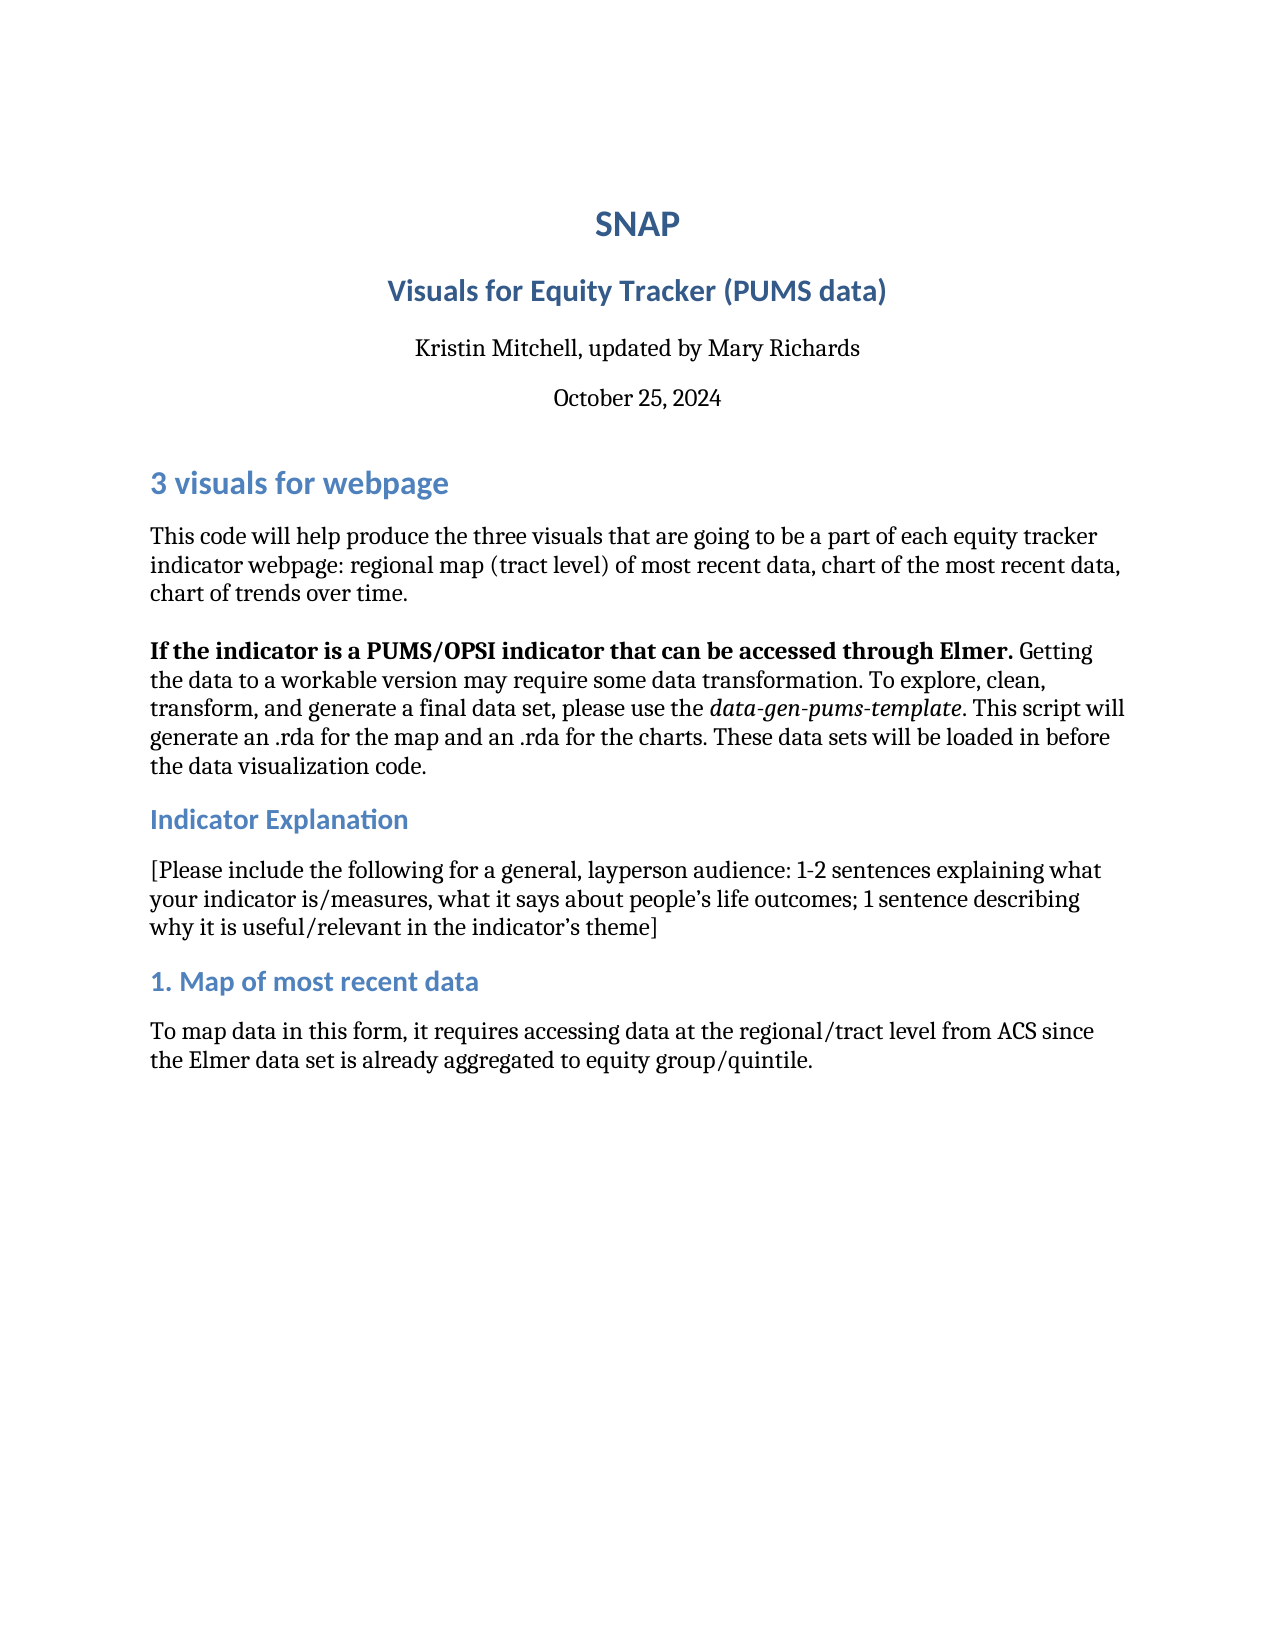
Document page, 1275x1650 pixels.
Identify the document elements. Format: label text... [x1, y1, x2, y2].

text October 25, 2024 [150, 383, 1125, 412]
subtitle Visuals for Equity Tracker (PUMS data) [150, 271, 1125, 309]
text This code will help produce the three visuals that are going to be a part of each equity tracker indicator webpage: regional map (tract level) of most recent data, chart of the most recent data, chart of trends over time. If the indicator is a PUMS/OPSI indicator that can be accessed through Elmer. Getting the data to a workable version may require some data transformation. To explore, clean, transform, and generate a final data set, please use the data-gen-pums-template. This script will generate an .rda for the map and an .rda for the charts. These data sets will be loaded in before the data visualization code. [150, 522, 1125, 781]
text [Please include the following for a general, layperson audience: 1-2 sentences explaining what your indicator is/measures, what it says about people’s life outcomes; 1 sentence describing why it is useful/relevant in the indicator’s theme] [150, 856, 1125, 942]
subtitle 1. Map of most recent data [150, 963, 1125, 998]
subtitle Indicator Explanation [150, 801, 1125, 837]
text Kristin Mitchell, updated by Mary Richards [150, 334, 1125, 363]
subtitle 3 visuals for webpage [150, 462, 1125, 503]
text To map data in this form, it requires accessing data at the regional/tract level from ACS since the Elmer data set is already aggregated to equity group/quintile. [150, 1017, 1125, 1075]
title SNAP [150, 200, 1125, 246]
